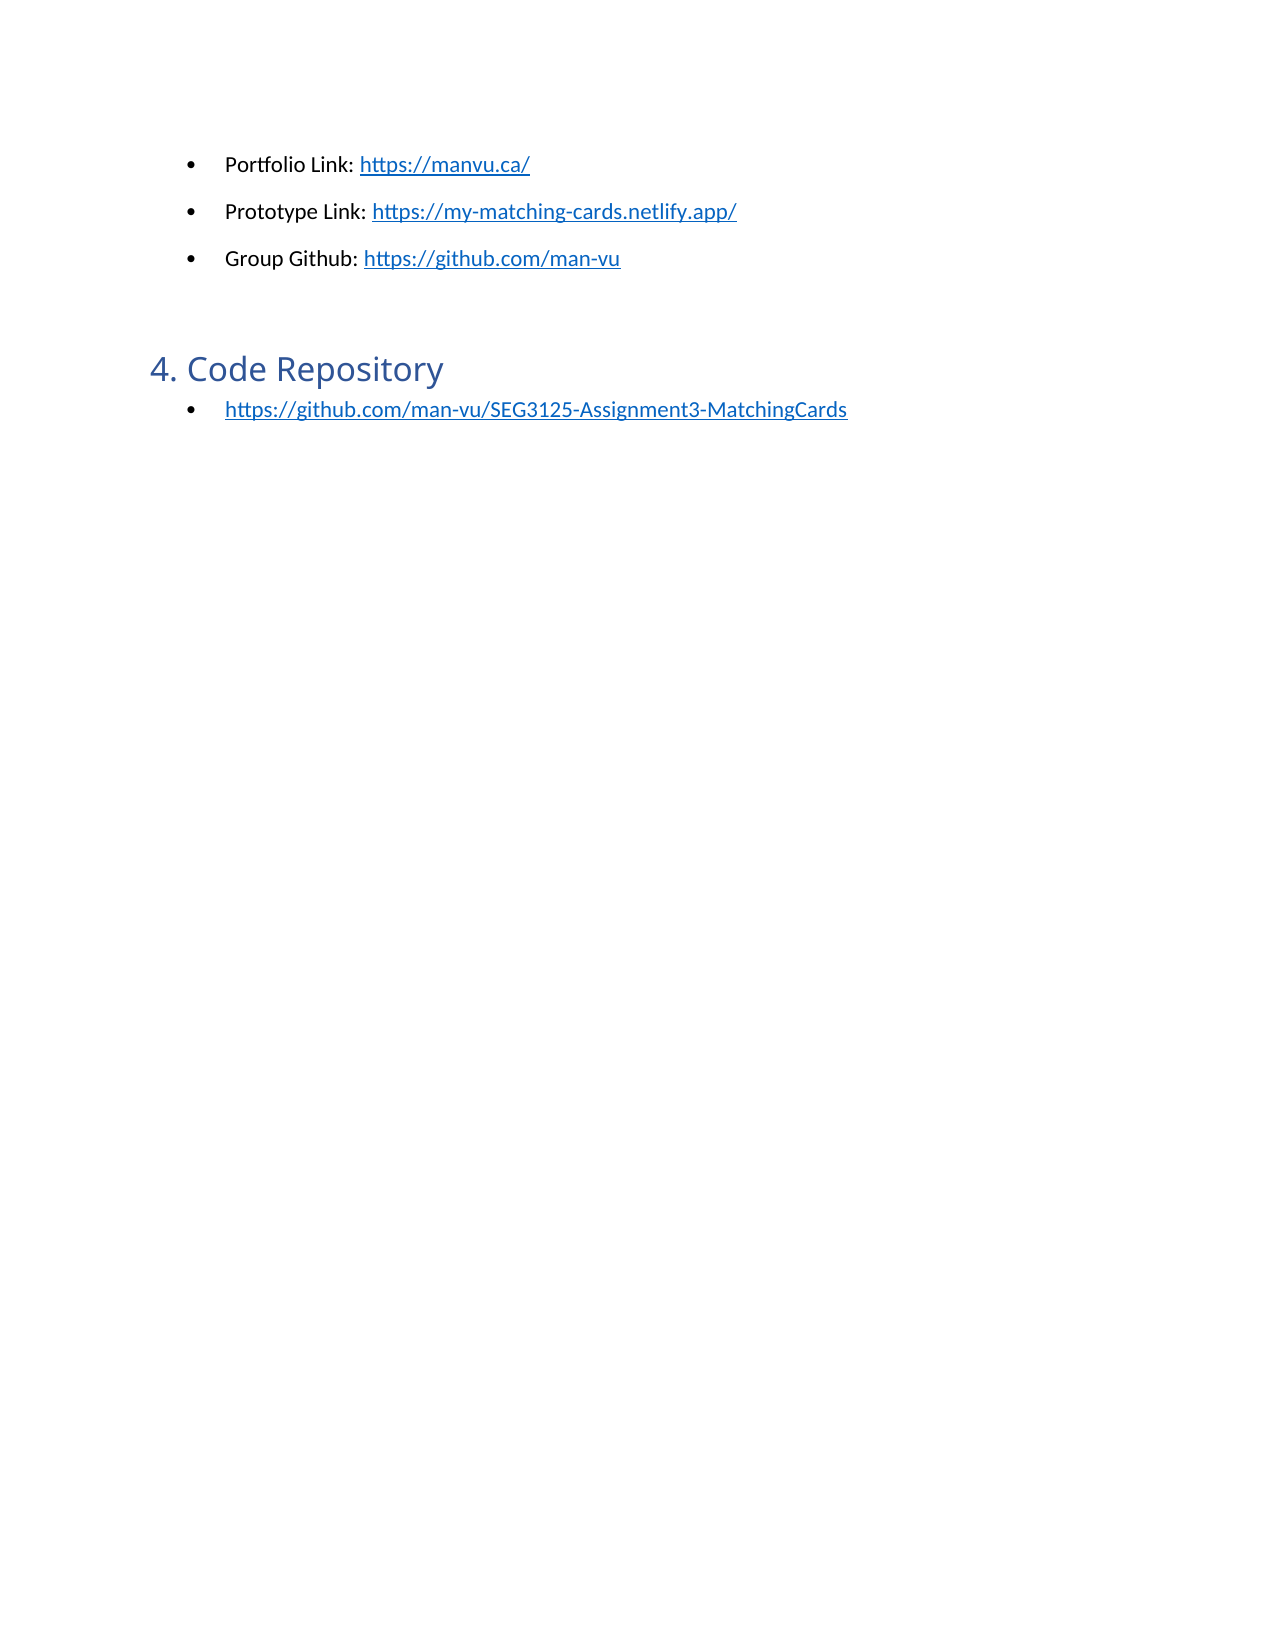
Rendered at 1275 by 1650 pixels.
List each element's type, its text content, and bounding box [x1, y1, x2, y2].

list Group Github: https://github.com/man-vu [187, 244, 1125, 272]
list Prototype Link: https://my-matching-cards.netlify.app/ [187, 197, 1125, 225]
list https://github.com/man-vu/SEG3125-Assignment3-MatchingCards [187, 395, 1125, 423]
list Portfolio Link: https://manvu.ca/ [187, 150, 1125, 178]
subtitle 4. Code Repository [150, 346, 1125, 391]
